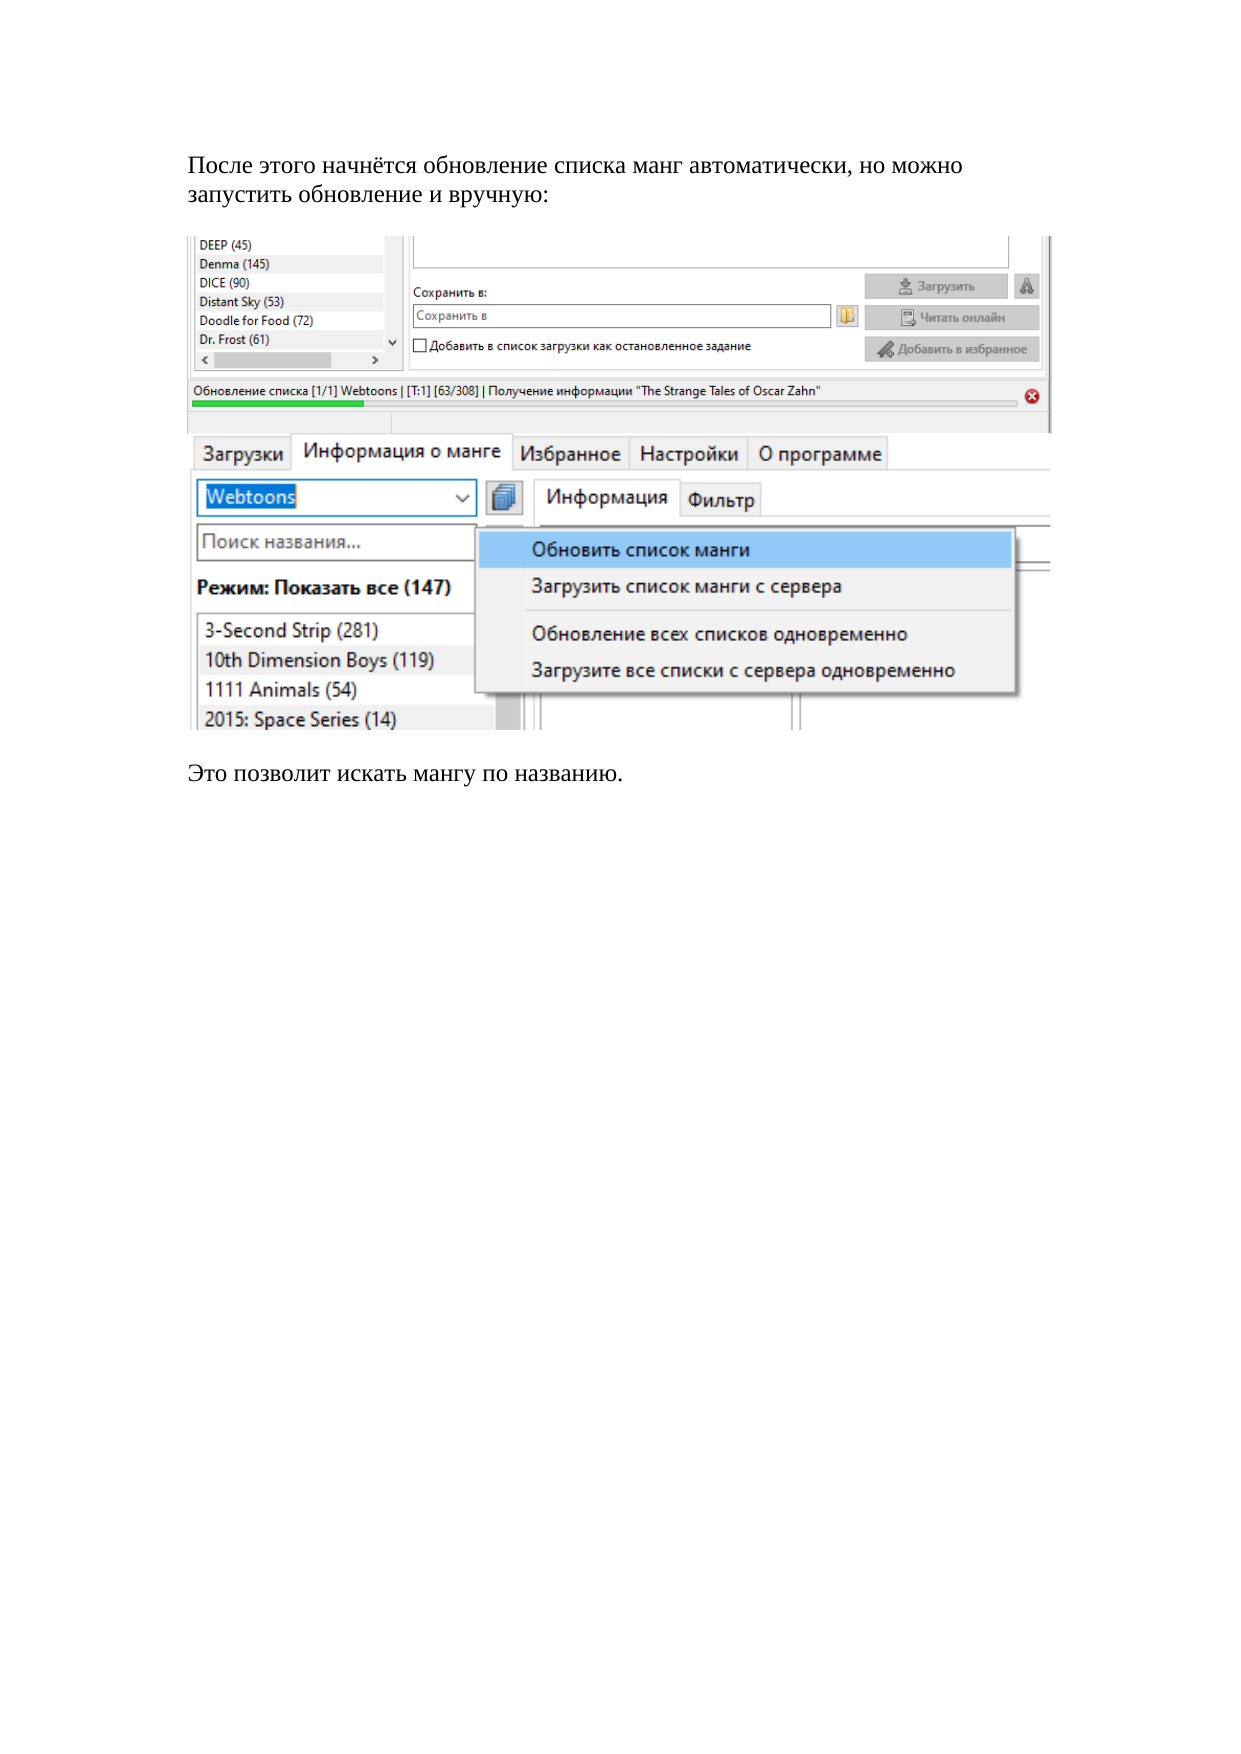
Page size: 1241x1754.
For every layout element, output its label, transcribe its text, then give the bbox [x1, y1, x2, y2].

picture [187, 236, 1052, 730]
list После этого начнётся обновление списка манг автоматически, но можно запустить обновление и вручную: [187, 150, 1053, 207]
list Это позволит искать мангу по названию. [187, 758, 1053, 787]
